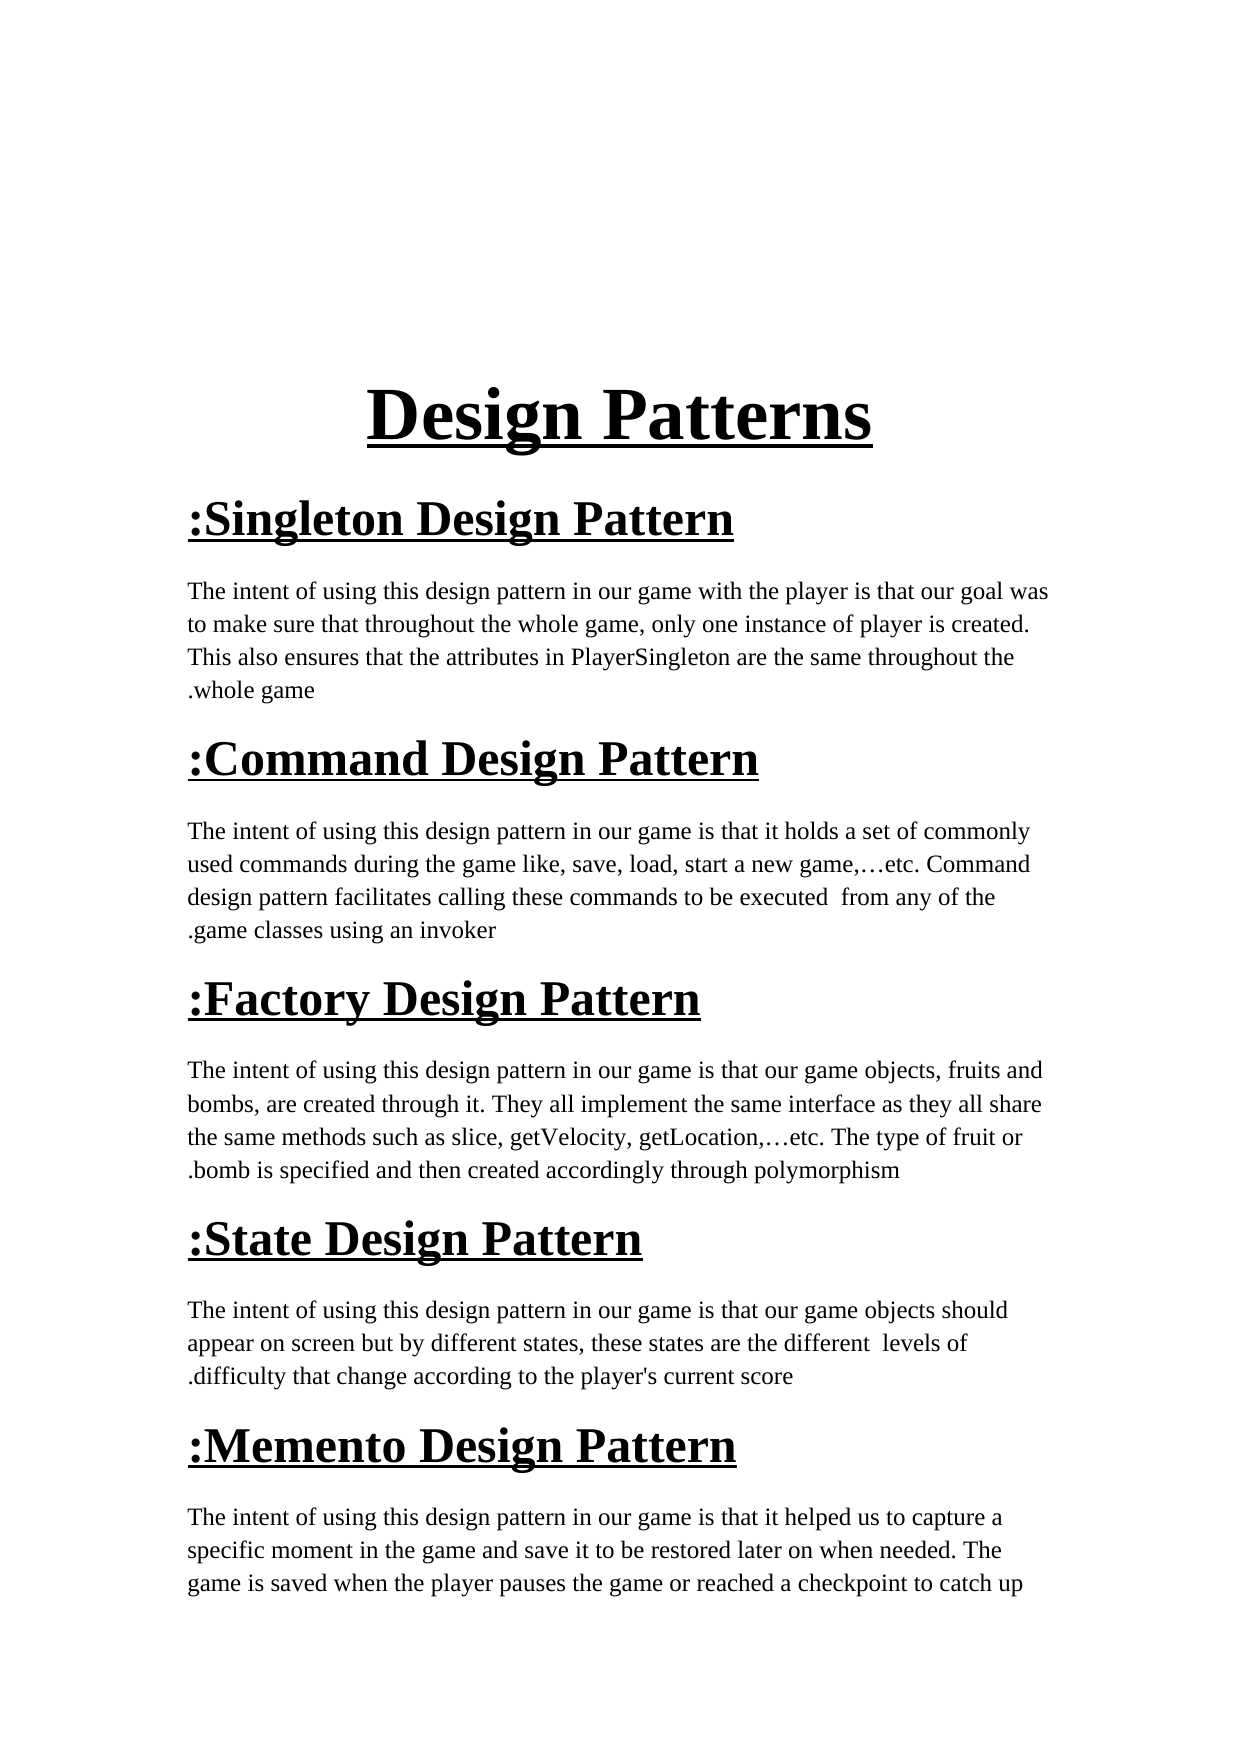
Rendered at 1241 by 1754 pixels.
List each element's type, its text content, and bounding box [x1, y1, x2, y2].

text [187, 1502, 1053, 1597]
text Design Patterns [187, 369, 1053, 455]
text Memento Design Pattern: [187, 1415, 1053, 1473]
text State Design Pattern: [187, 1208, 1053, 1266]
text Singleton Design Pattern: [187, 489, 1053, 547]
text Factory Design Pattern: [187, 969, 1053, 1026]
text The intent of using this design pattern in our game is that our game objects should appear on screen but by different states, these states are the different levels of difficulty that change according to the player's current score. [187, 1295, 1053, 1390]
text The intent of using this design pattern in our game is that our game objects, fruits and bombs, are created through it. They all implement the same interface as they all share the same methods such as slice, getVelocity, getLocation,…etc. The type of fruit or bomb is specified and then created accordingly through polymorphism. [187, 1056, 1053, 1183]
text The intent of using this design pattern in our game with the player is that our goal was to make sure that throughout the whole game, only one instance of player is created. This also ensures that the attributes in PlayerSingleton are the same throughout the whole game. [187, 576, 1053, 704]
text The intent of using this design pattern in our game is that it holds a set of commonly used commands during the game like, save, load, start a new game,…etc. Command design pattern facilitates calling these commands to be executed from any of the game classes using an invoker. [187, 816, 1053, 944]
text Command Design Pattern: [187, 729, 1053, 786]
